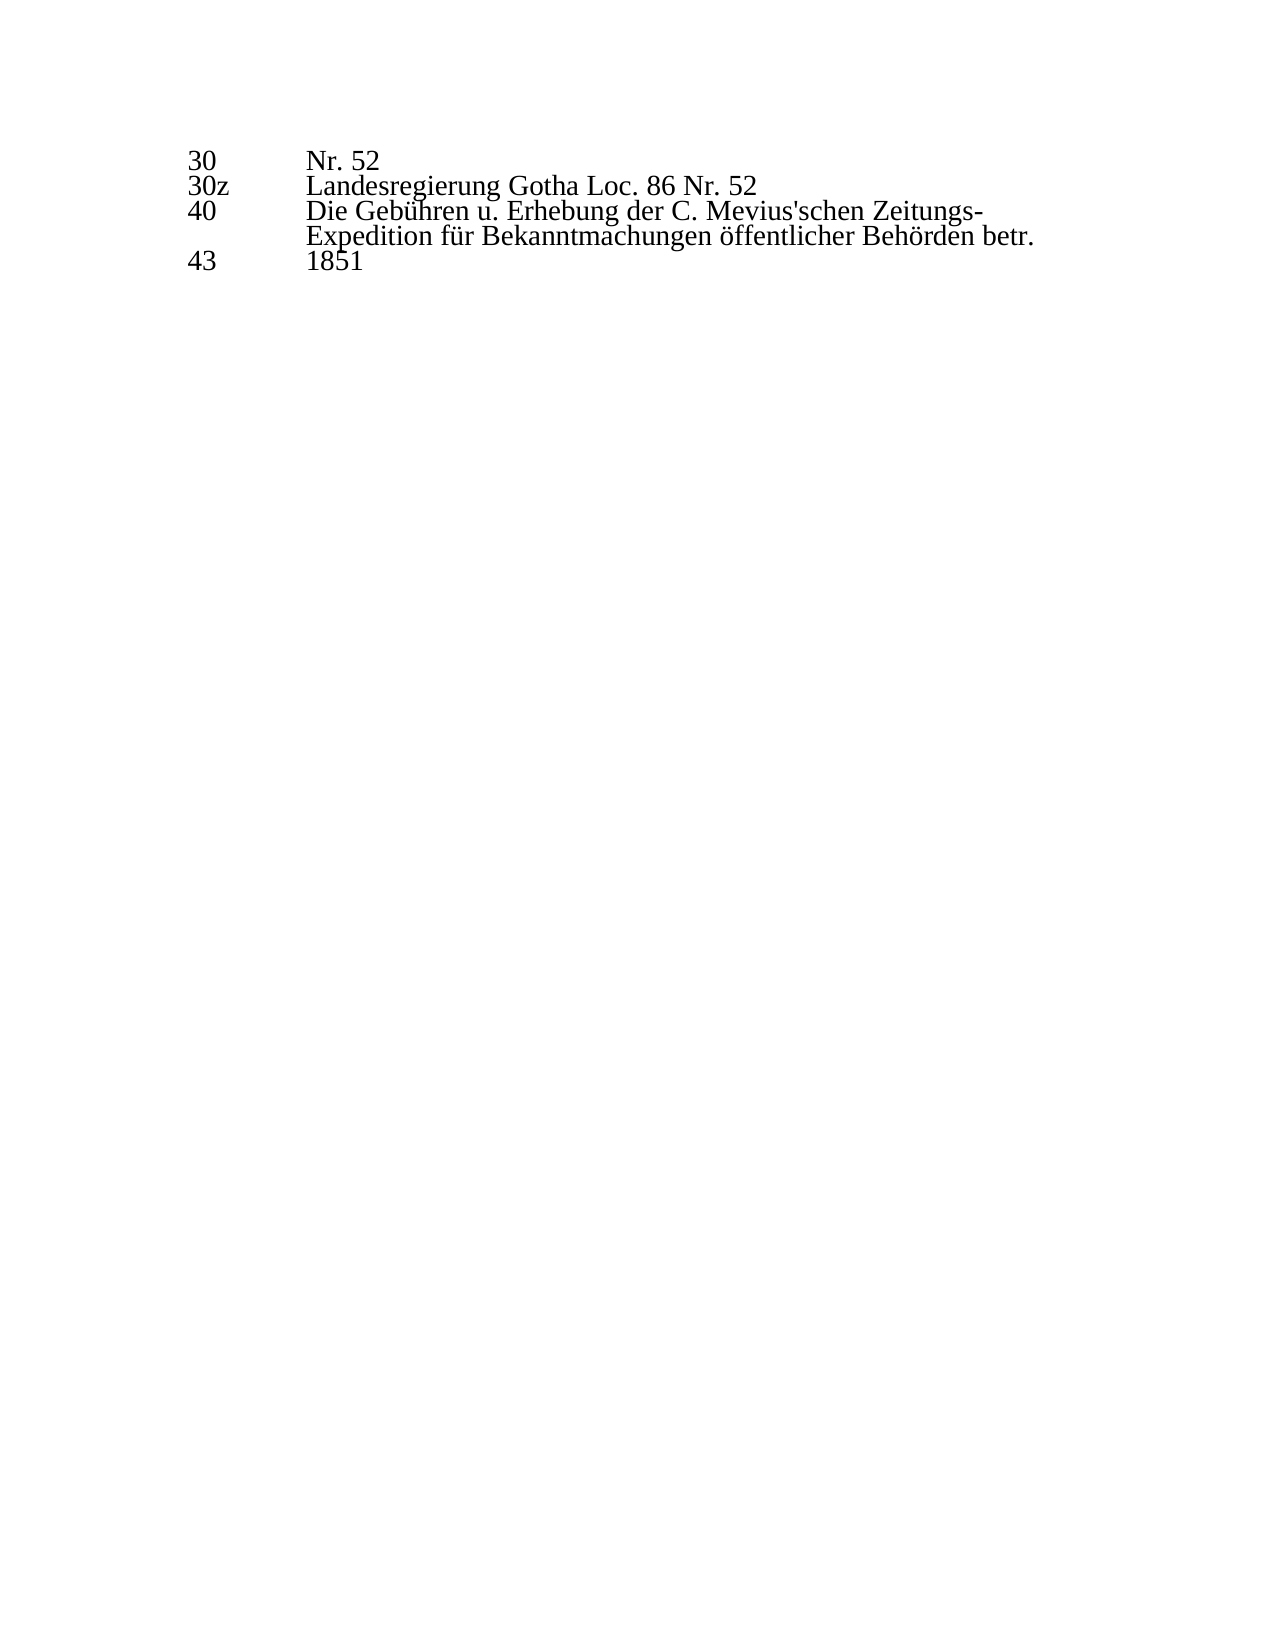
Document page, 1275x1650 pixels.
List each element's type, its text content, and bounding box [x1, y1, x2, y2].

text 40 Die Gebühren u. Erhebung der k[1{p[2{C.} 1{Mevius}]p'schen s[Zeitungs<- und Boten>-Expedition]s}2{< Gotha>}]k für Bekanntmachungen öffentlicher Behörden betr. [187, 200, 1087, 250]
text 30z Landesregierung Gotha Loc. 86 Nr. 52 [187, 175, 1087, 200]
text 30 Nr. 52 [187, 150, 1087, 175]
text 43 1851 [187, 250, 1087, 275]
